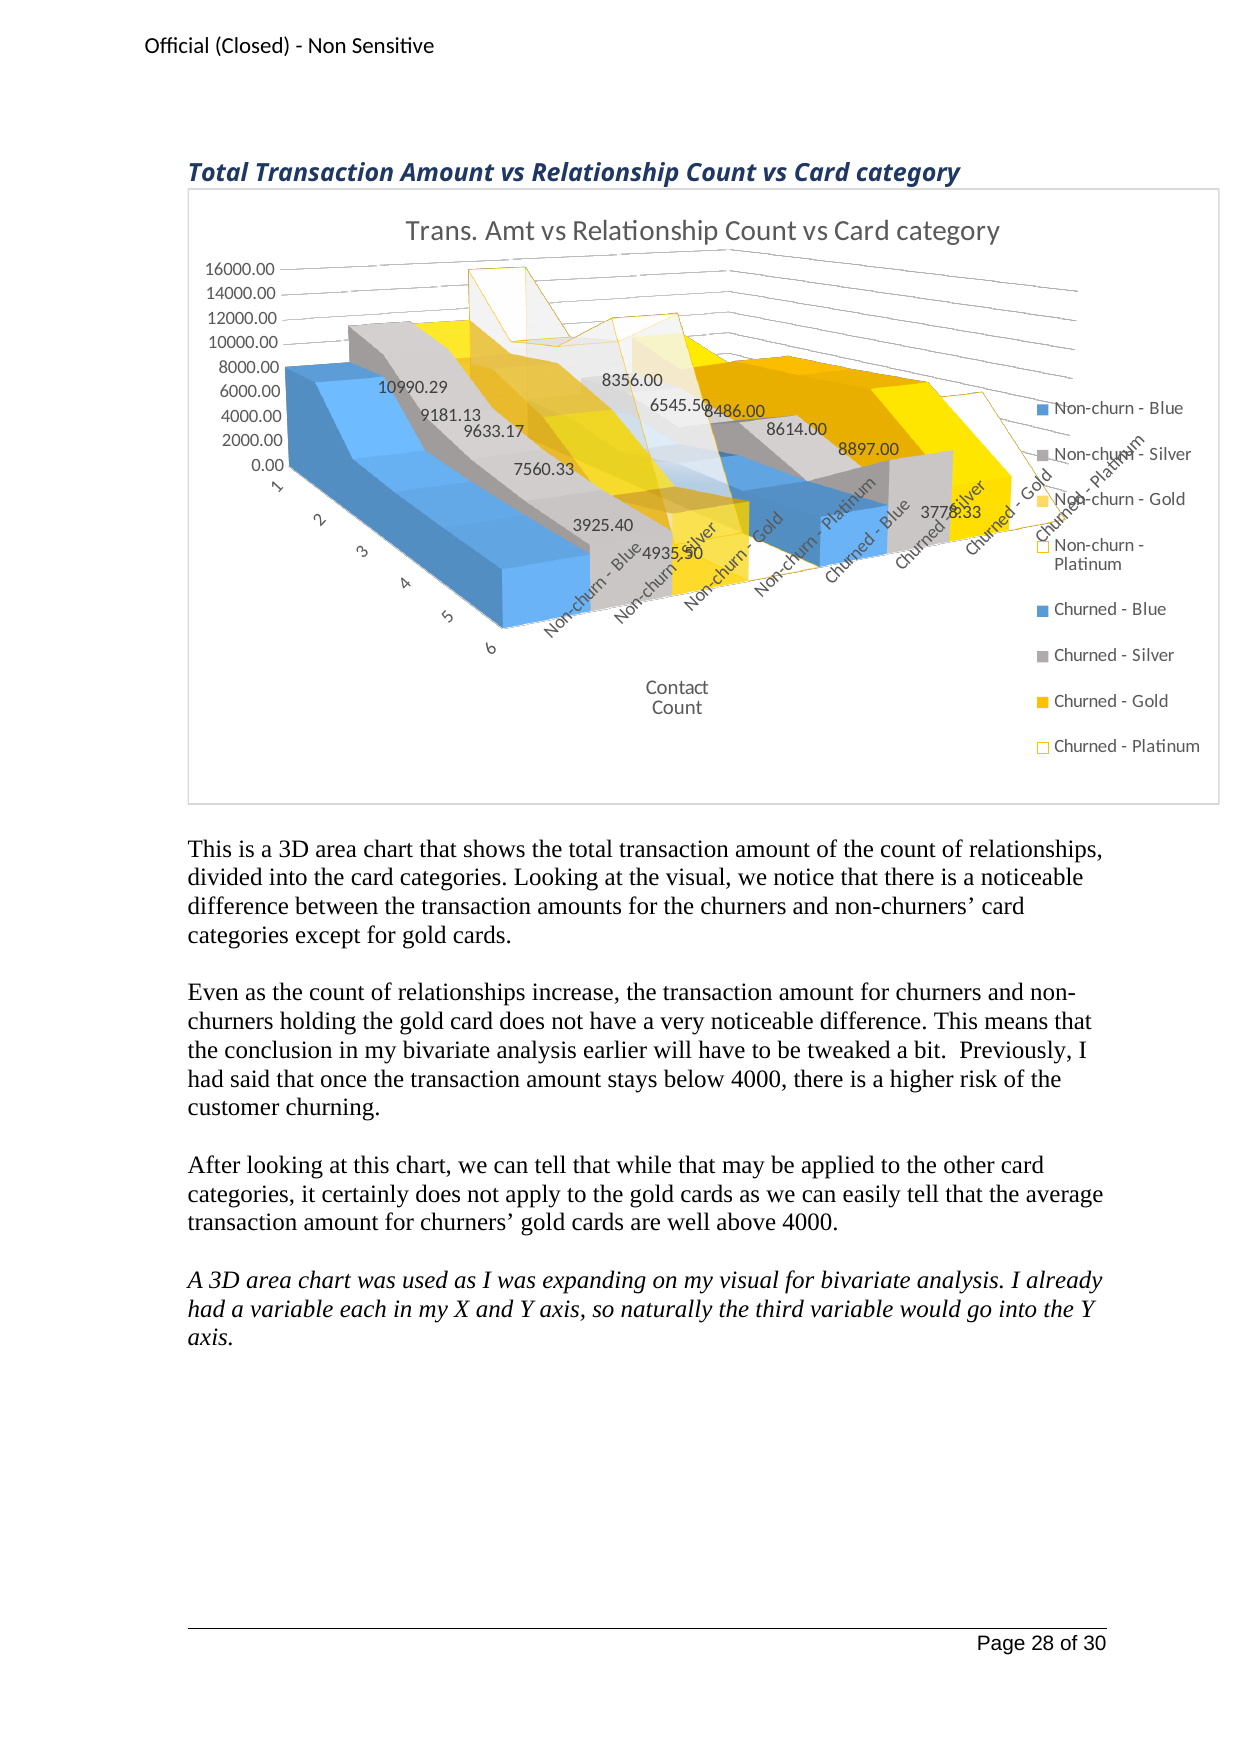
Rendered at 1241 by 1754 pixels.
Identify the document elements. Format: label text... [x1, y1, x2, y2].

text This is a 3D area chart that shows the total transaction amount of the count of relationships, divided into the card categories. Looking at the visual, we notice that there is a noticeable difference between the transaction amounts for the churners and non-churners’ card categories except for gold cards. [187, 834, 1107, 949]
text Even as the count of relationships increase, the transaction amount for churners and non-churners holding the gold card does not have a very noticeable difference. This means that the conclusion in my bivariate analysis earlier will have to be tweaked a bit. Previously, I had said that once the transaction amount stays below 4000, there is a higher risk of the customer churning. [187, 977, 1107, 1121]
text After looking at this chart, we can tell that while that may be applied to the other card categories, it certainly does not apply to the gold cards as we can easily tell that the average transaction amount for churners’ gold cards are well above 4000. [187, 1150, 1107, 1236]
subtitle Total Transaction Amount vs Relationship Count vs Card category [187, 154, 1107, 188]
text A 3D area chart was used as I was expanding on my visual for bivariate analysis. I already had a variable each in my X and Y axis, so naturally the third variable would go into the Y axis. [187, 1265, 1107, 1351]
